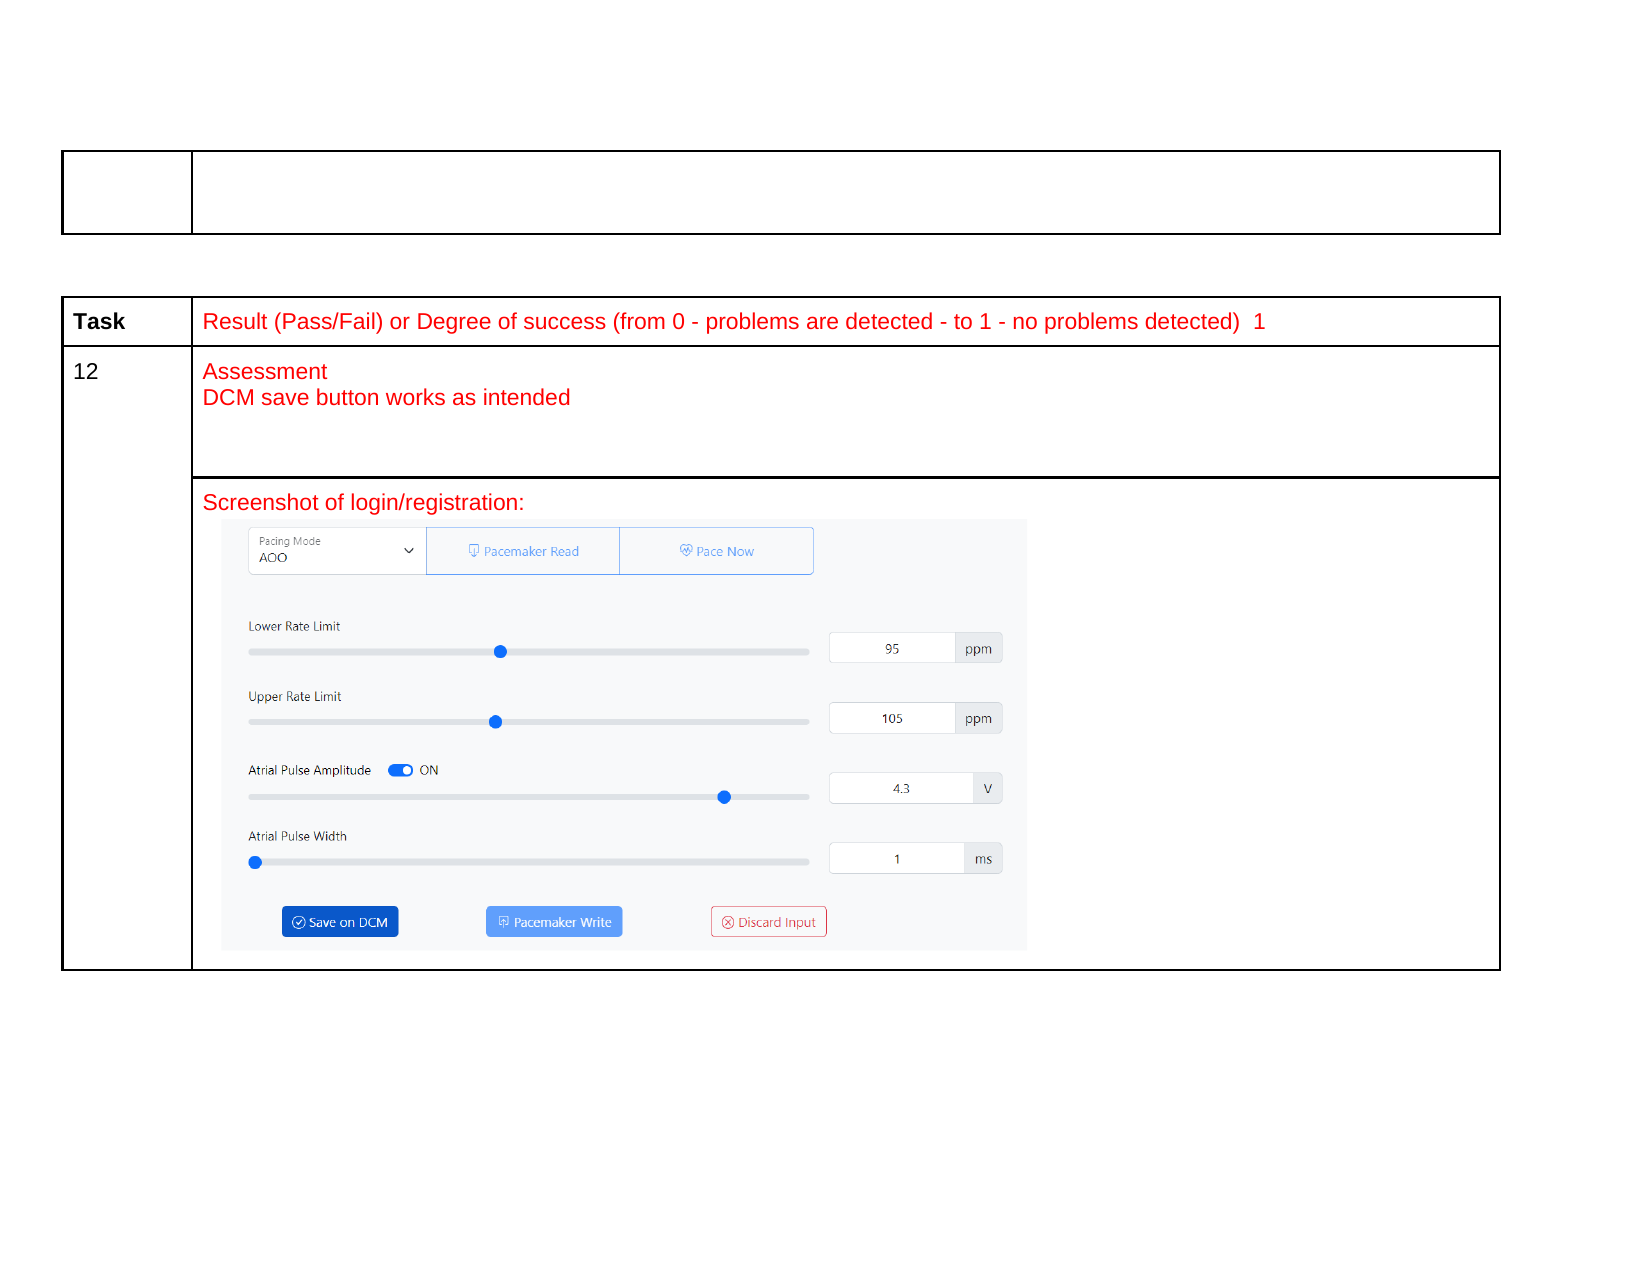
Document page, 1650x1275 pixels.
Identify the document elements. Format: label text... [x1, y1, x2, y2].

table_header Result (Pass/Fail) or Degree of success (from 0 - problems are detected - to 1 - no problems detected) 1 [193, 298, 1499, 345]
table_header Task [64, 298, 191, 345]
table_cell Assessment DCM save button works as intended [193, 347, 1499, 476]
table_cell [193, 152, 1499, 233]
table_cell 12 [64, 347, 191, 969]
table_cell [193, 479, 1499, 969]
